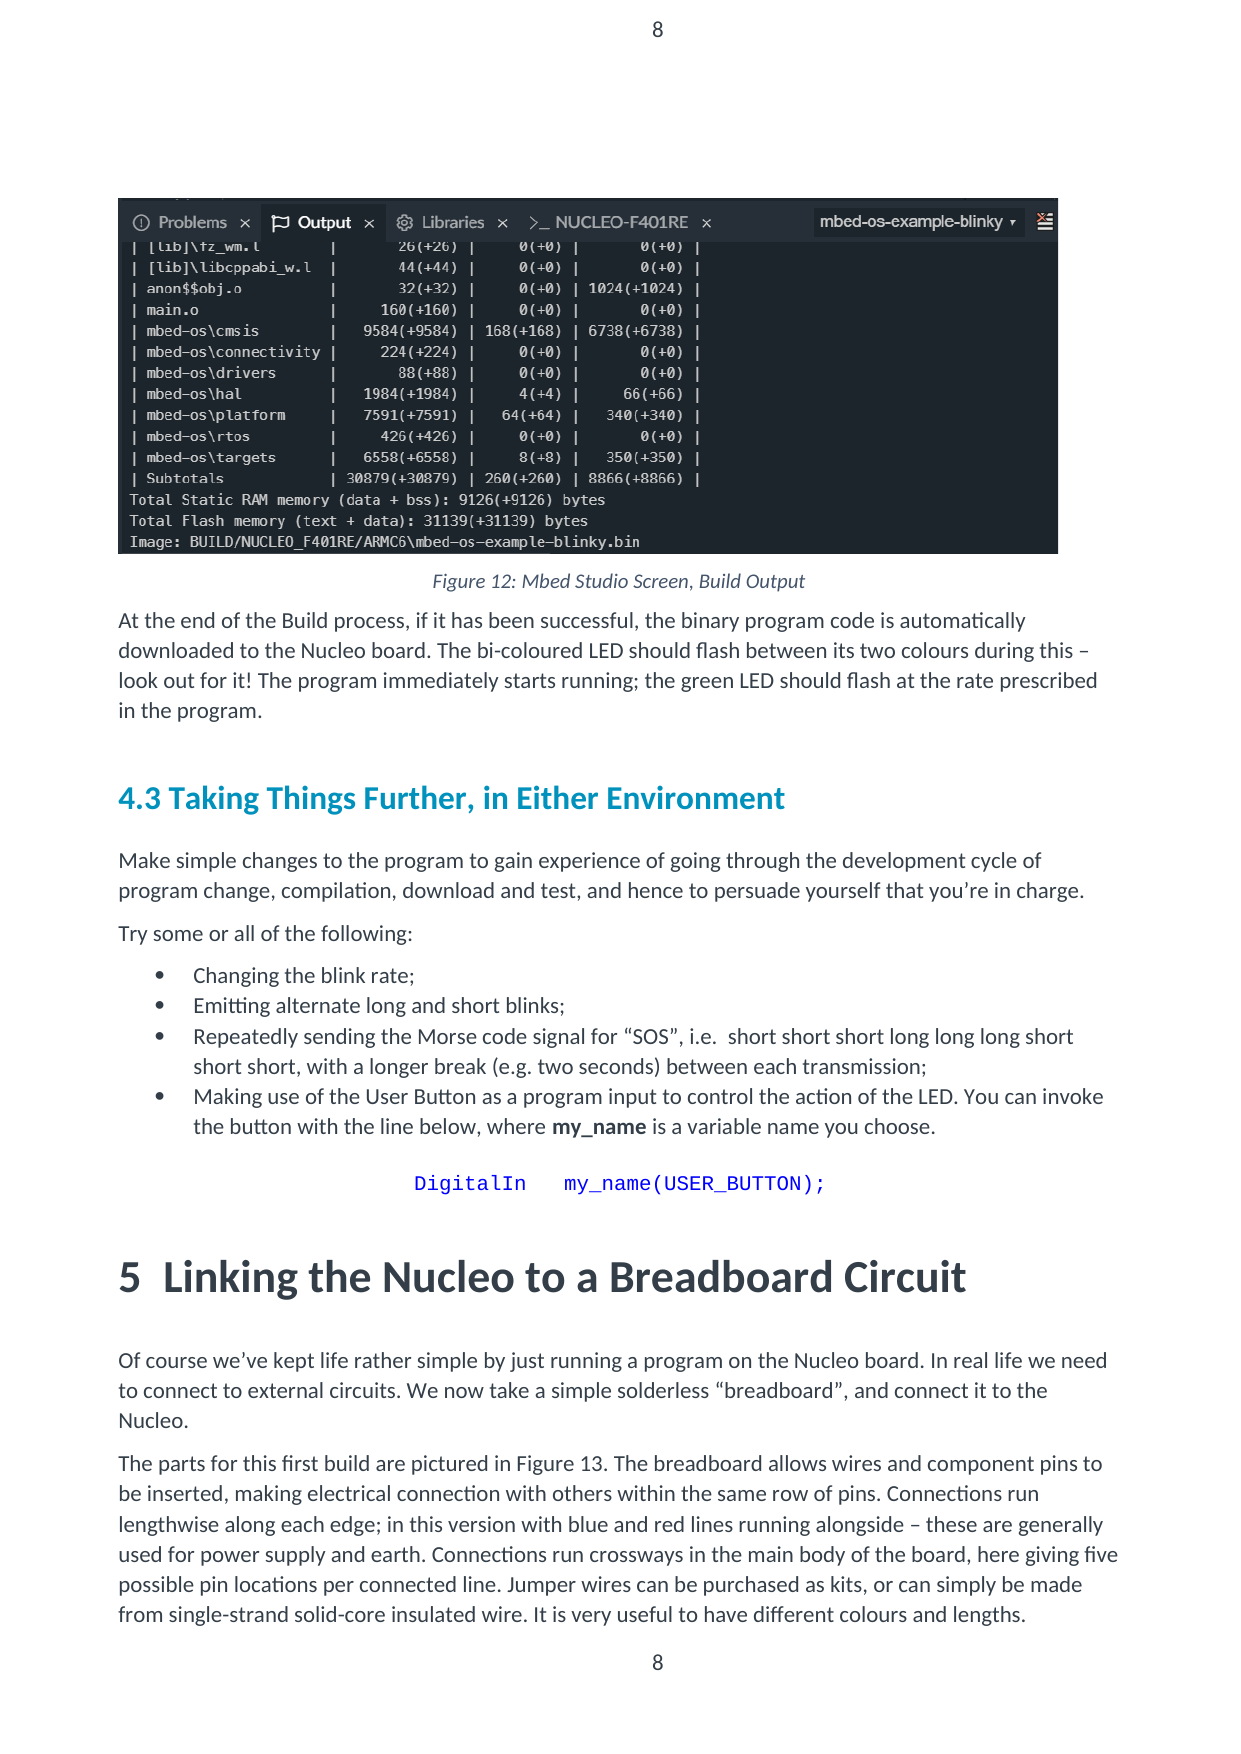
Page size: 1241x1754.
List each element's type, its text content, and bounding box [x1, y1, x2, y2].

list DigitalIn my_name(USER_BUTTON); [118, 1173, 1122, 1196]
text Figure 12: Mbed Studio Screen, Build Output [118, 568, 1122, 593]
list Making use of the User Button as a program input to control the action of the LED. You can invoke the button with the line below, where my_name is a variable name you choose. [156, 1082, 1122, 1140]
text The parts for this first build are pictured in Figure 13. The breadboard allows wires and component pins to be inserted, making electrical connection with others within the same row of pins. Connections run lengthwise along each edge; in this version with blue and red lines running alongside – these are generally used for power supply and earth. Connections run crossways in the main body of the board, here giving five possible pin locations per connected line. Jumper wires can be purchased as kits, or can simply be made from single-strand solid-core insulated wire. It is very useful to have different colours and lengths. [118, 1449, 1122, 1628]
text Of course we’ve kept life rather simple by just running a program on the Nucleo board. In real life we need to connect to external circuits. We now take a simple solderless “breadboard”, and connect it to the Nucleo. [118, 1346, 1122, 1434]
list Changing the blink rate; [156, 961, 1122, 989]
text Try some or all of the following: [118, 919, 1122, 947]
list Repeatedly sending the Morse code signal for “SOS”, i.e. short short short long long long short short short, with a longer break (e.g. two seconds) between each transmission; [156, 1022, 1122, 1080]
text Make simple changes to the program to gain experience of going through the development cycle of program change, compilation, download and test, and hence to persuade yourself that you’re in charge. [118, 846, 1122, 904]
subtitle Linking the Nucleo to a Breadboard Circuit [118, 1248, 1122, 1304]
text At the end of the Build process, if it has been successful, the binary program code is automatically downloaded to the Nucleo board. The bi-coloured LED should flash between its two colours during this – look out for it! The program immediately starts running; the green LED should flash at the rate prescribed in the program. [118, 606, 1122, 724]
list Emitting alternate long and short blinks; [156, 992, 1122, 1019]
subtitle 4.3 Taking Things Further, in Either Environment [118, 777, 1122, 817]
picture [118, 198, 1059, 554]
